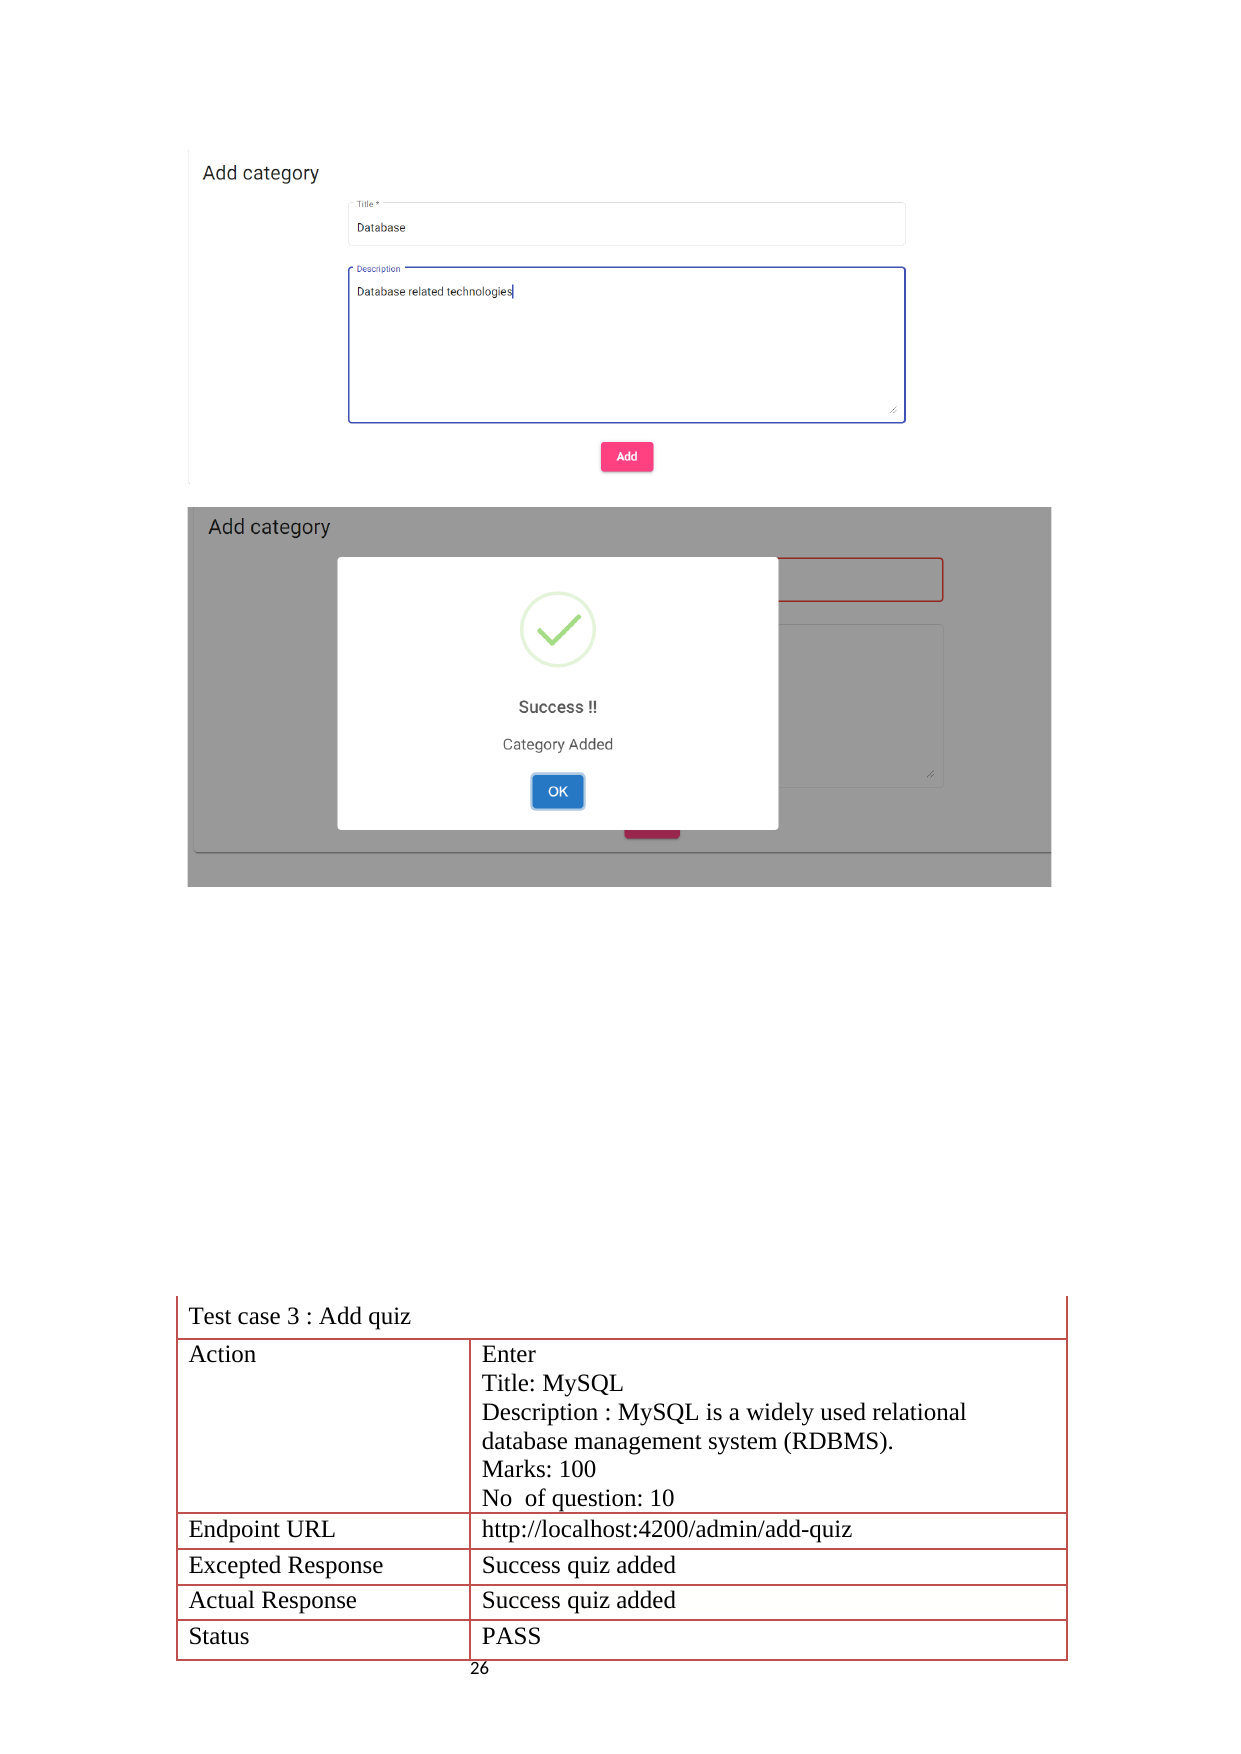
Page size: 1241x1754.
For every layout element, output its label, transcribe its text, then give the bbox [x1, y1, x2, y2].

table_cell Success quiz added [471, 1586, 1066, 1619]
table_cell Enter Title: MySQL Description : MySQL is a widely used relational database management system (RDBMS). Marks: 100 No of question: 10 [471, 1340, 1066, 1512]
picture [187, 507, 1052, 887]
table_cell Status [178, 1621, 469, 1659]
table_cell PASS [471, 1621, 1066, 1659]
table_cell Action [178, 1340, 469, 1512]
table_header Test case 3 : Add quiz [178, 1301, 1066, 1337]
table_cell Excepted Response [178, 1550, 469, 1583]
table_cell Success quiz added [471, 1550, 1066, 1583]
table_cell Actual Response [178, 1586, 469, 1619]
picture [187, 150, 1053, 484]
table_cell Endpoint URL [178, 1514, 469, 1548]
table_cell http://localhost:4200/admin/add-quiz [471, 1514, 1066, 1548]
